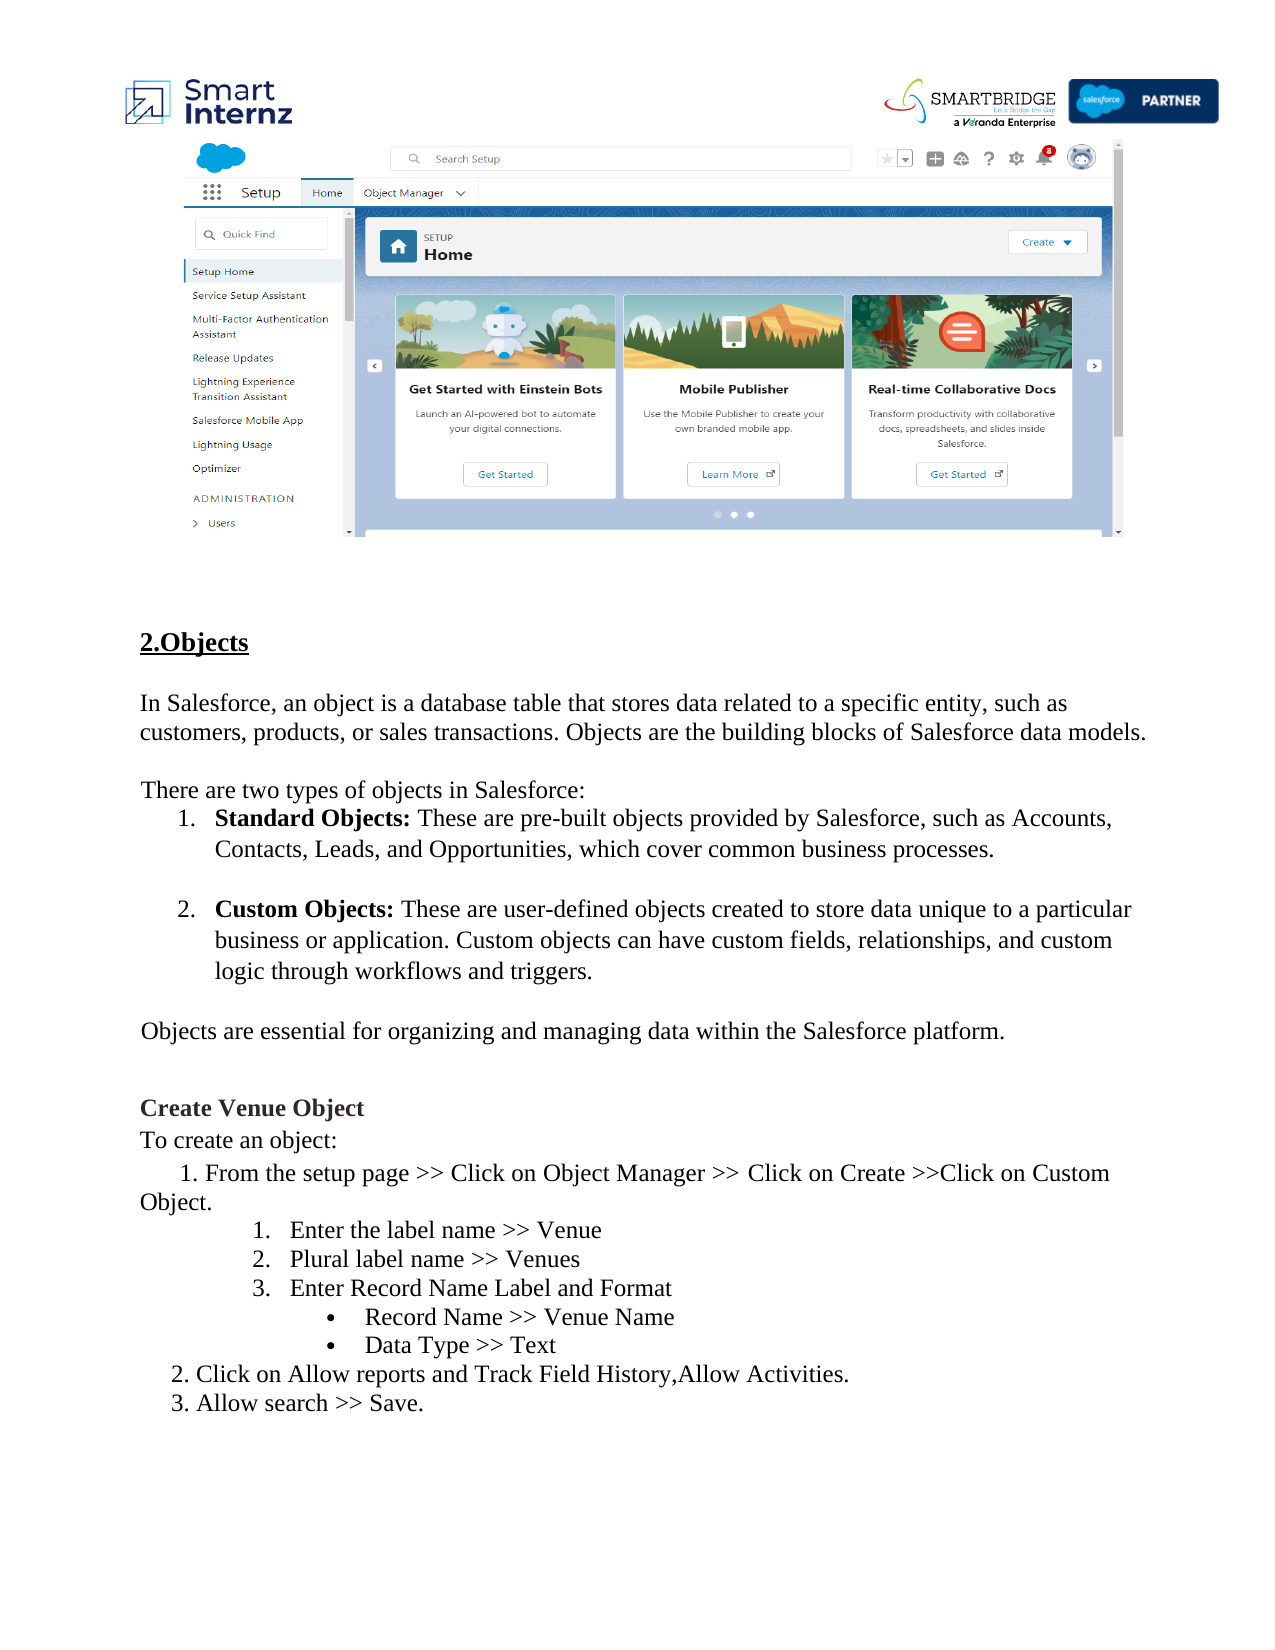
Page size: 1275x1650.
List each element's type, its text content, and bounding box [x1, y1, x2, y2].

text There are two types of objects in Salesforce: [141, 775, 1164, 803]
picture [875, 73, 1219, 132]
list Custom Objects: These are user-defined objects created to store data unique to a particular business or application. Custom objects can have custom fields, relationships, and custom logic through workflows and triggers. [177, 894, 1164, 985]
text 2. Click on Allow reports and Track Field History,Allow Activities. [139, 1359, 1135, 1388]
list Record Name >> Venue Name [327, 1302, 1135, 1331]
list Data Type >> Text [327, 1331, 1135, 1359]
text In Salesforce, an object is a database table that stores data related to a specific entity, such as customers, products, or sales transactions. Objects are the building blocks of Salesforce data models. [139, 688, 1164, 746]
list Enter the label name >> Venue [252, 1216, 1135, 1244]
list Standard Objects: These are pre-built objects provided by Salesforce, such as Accounts, Contacts, Leads, and Opportunities, which cover common business processes. [177, 803, 1164, 863]
text Objects are essential for organizing and managing data within the Salesforce platform. [141, 1016, 1164, 1045]
text 3. Allow search >> Save. [139, 1388, 1135, 1417]
text 2.Objects [139, 626, 1135, 657]
picture [120, 79, 297, 124]
text To create an object: [139, 1126, 1135, 1154]
list Enter Record Name Label and Format [252, 1273, 1135, 1302]
picture [183, 139, 1124, 537]
list Plural label name >> Venues [252, 1244, 1135, 1273]
subtitle Create Venue Object [139, 1090, 1135, 1122]
text 1. From the setup page >> Click on Object Manager >> Click on Create >>Click on Custom Object. [139, 1158, 1110, 1216]
